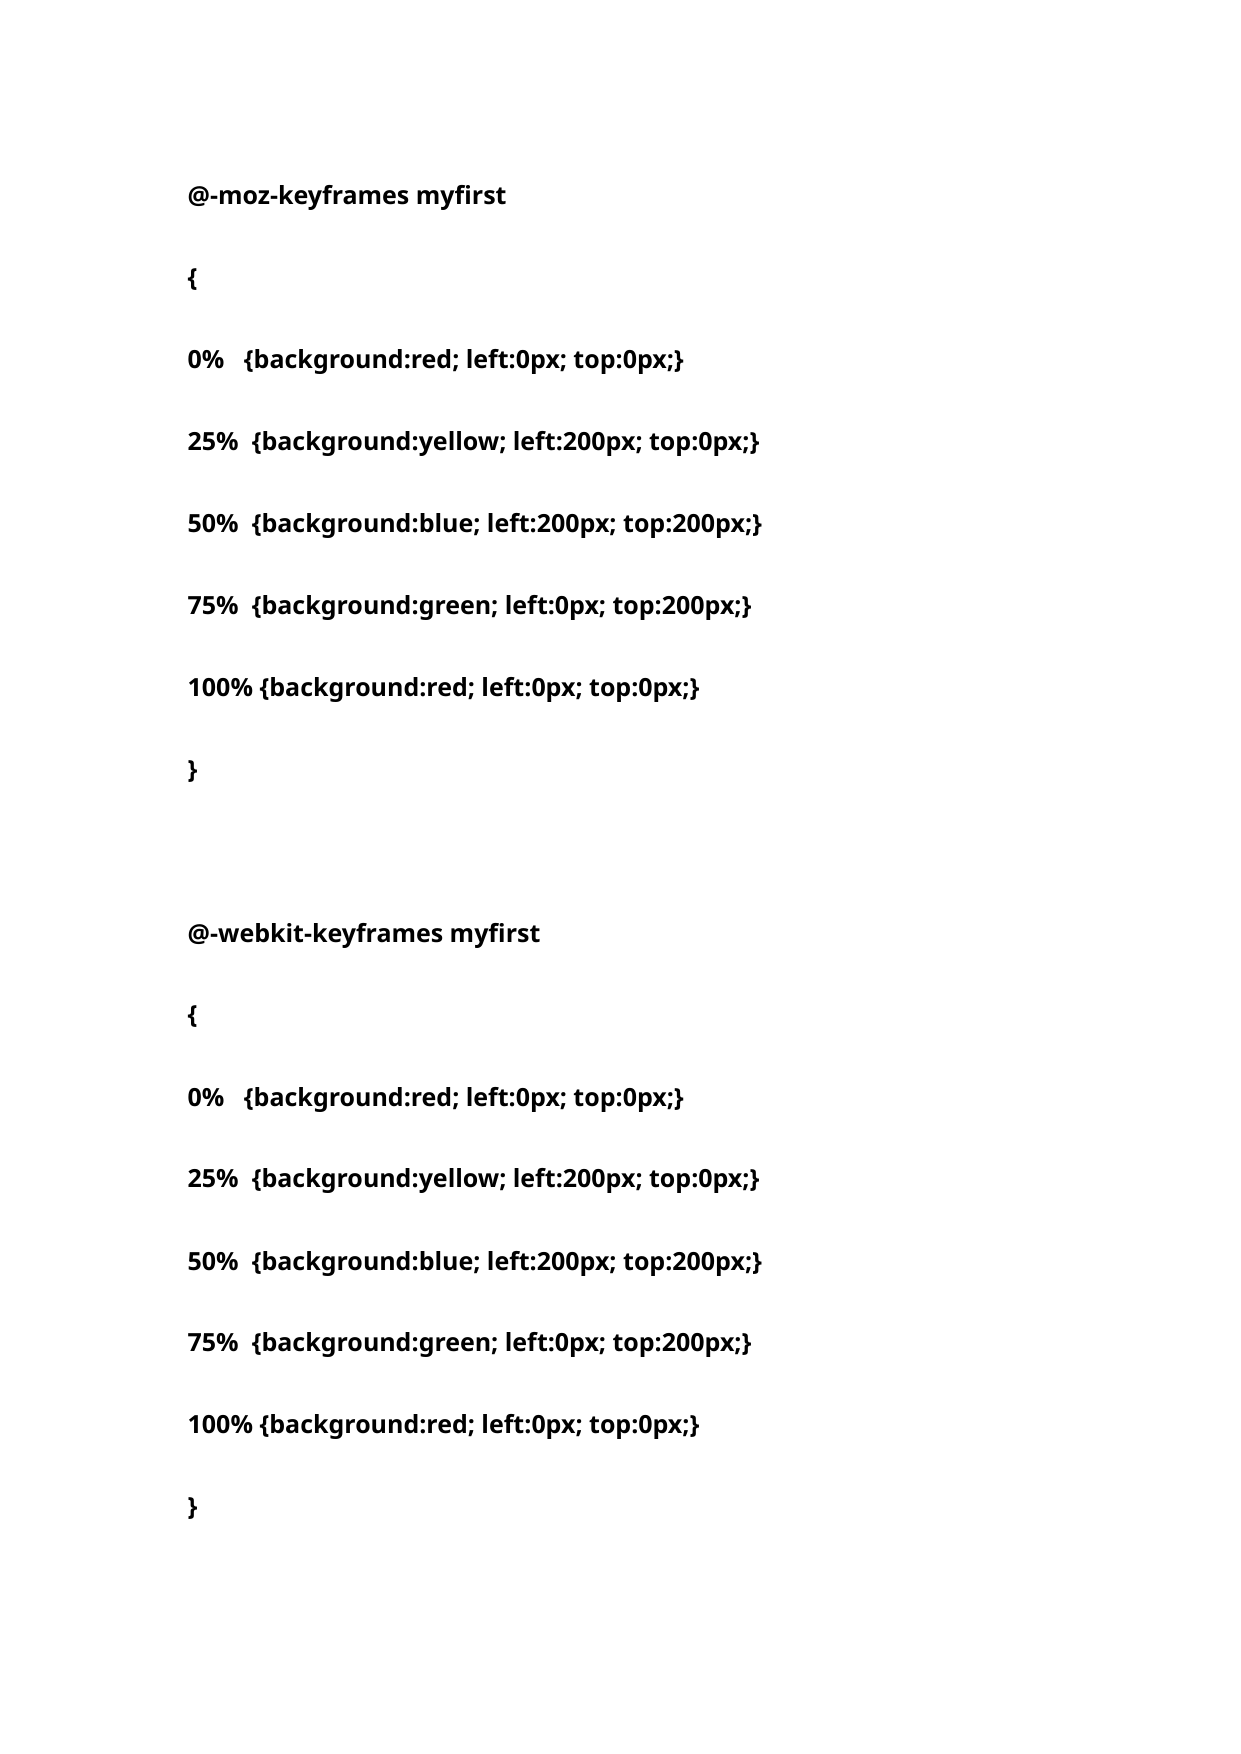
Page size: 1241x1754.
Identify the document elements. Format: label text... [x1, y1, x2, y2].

text 50% {background:blue; left:200px; top:200px;} [187, 490, 1053, 555]
text } [187, 1474, 1053, 1539]
text 0% {background:red; left:0px; top:0px;} [187, 326, 1053, 391]
text 100% {background:red; left:0px; top:0px;} [187, 1392, 1053, 1457]
text 25% {background:yellow; left:200px; top:0px;} [187, 1146, 1053, 1211]
text } [187, 736, 1053, 801]
text 25% {background:yellow; left:200px; top:0px;} [187, 408, 1053, 473]
text 0% {background:red; left:0px; top:0px;} [187, 1064, 1053, 1129]
text 75% {background:green; left:0px; top:200px;} [187, 1310, 1053, 1375]
text @-moz-keyframes myfirst [187, 162, 1053, 227]
text 75% {background:green; left:0px; top:200px;} [187, 572, 1053, 637]
text { [187, 244, 1053, 309]
text 100% {background:red; left:0px; top:0px;} [187, 654, 1053, 719]
text @-webkit-keyframes myfirst [187, 900, 1053, 965]
text 50% {background:blue; left:200px; top:200px;} [187, 1228, 1053, 1293]
text { [187, 982, 1053, 1047]
